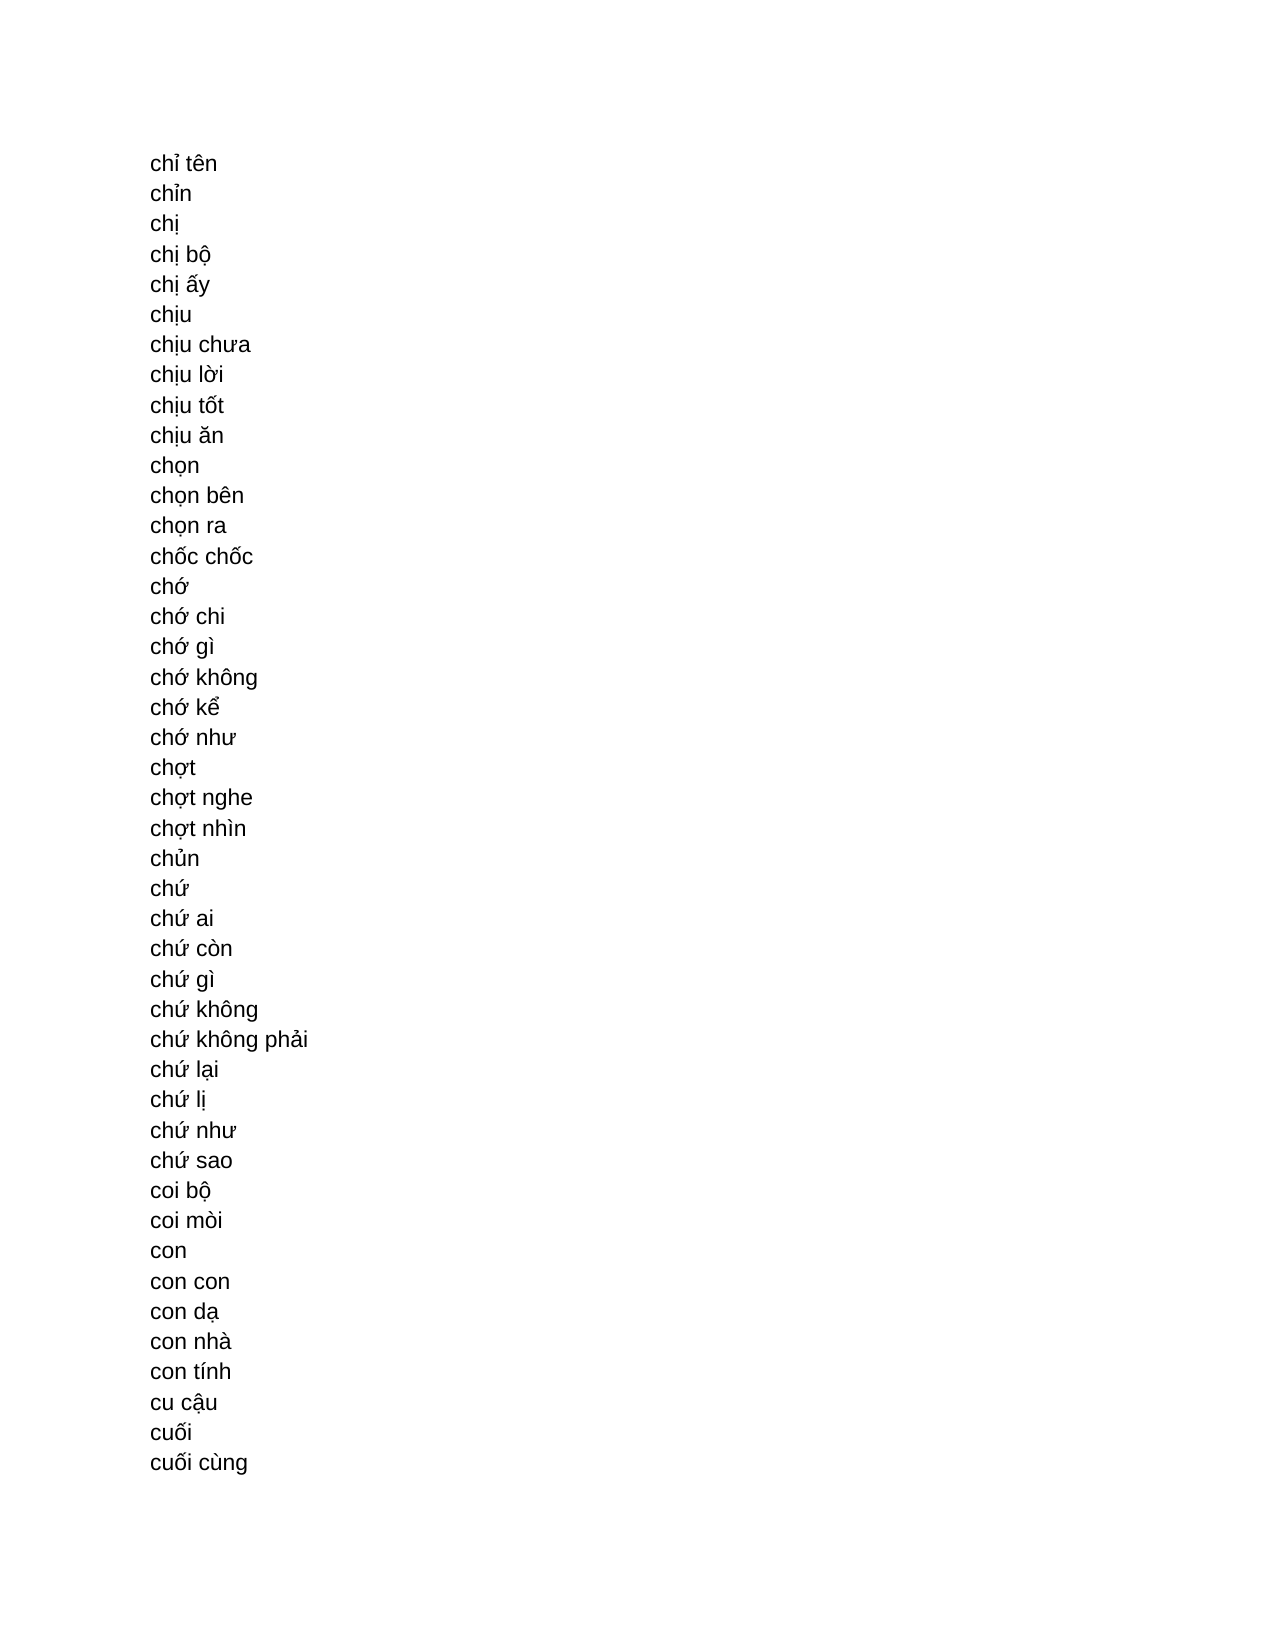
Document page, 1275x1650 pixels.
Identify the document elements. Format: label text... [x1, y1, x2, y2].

text chớ gì [150, 633, 1125, 660]
text con dạ [150, 1298, 1125, 1324]
text chớ như [150, 724, 1125, 750]
text coi bộ [150, 1177, 1125, 1203]
text con nhà [150, 1328, 1125, 1354]
text coi mòi [150, 1207, 1125, 1234]
text chịu chưa [150, 331, 1125, 358]
text chớ kể [150, 694, 1125, 720]
text cuối cùng [150, 1449, 1125, 1475]
text chứ không phải [150, 1026, 1125, 1052]
text chứ không [150, 996, 1125, 1022]
text chị ấy [150, 271, 1125, 297]
text chỉn [150, 180, 1125, 207]
text chớ chi [150, 603, 1125, 629]
text chỉ tên [150, 150, 1125, 176]
text chịu tốt [150, 392, 1125, 418]
text chứ sao [150, 1147, 1125, 1173]
text chịu lời [150, 361, 1125, 388]
text con [150, 1237, 1125, 1264]
text chị bộ [150, 241, 1125, 267]
text chịu [150, 301, 1125, 327]
text chọn ra [150, 512, 1125, 539]
text chọn bên [150, 482, 1125, 509]
text cuối [150, 1419, 1125, 1445]
text chớ [150, 573, 1125, 599]
text cu cậu [150, 1388, 1125, 1415]
text chợt nhìn [150, 814, 1125, 841]
text chứ lị [150, 1086, 1125, 1113]
text chịu ăn [150, 422, 1125, 448]
text chứ [150, 875, 1125, 901]
text chứ còn [150, 935, 1125, 962]
text chứ lại [150, 1056, 1125, 1083]
text chị [150, 210, 1125, 237]
text chứ gì [150, 966, 1125, 992]
text chọn [150, 452, 1125, 478]
text chợt [150, 754, 1125, 781]
text chủn [150, 845, 1125, 871]
text con con [150, 1268, 1125, 1294]
text chứ như [150, 1117, 1125, 1143]
text con tính [150, 1358, 1125, 1385]
text chốc chốc [150, 543, 1125, 569]
text chợt nghe [150, 784, 1125, 811]
text chứ ai [150, 905, 1125, 932]
text chớ không [150, 663, 1125, 690]
